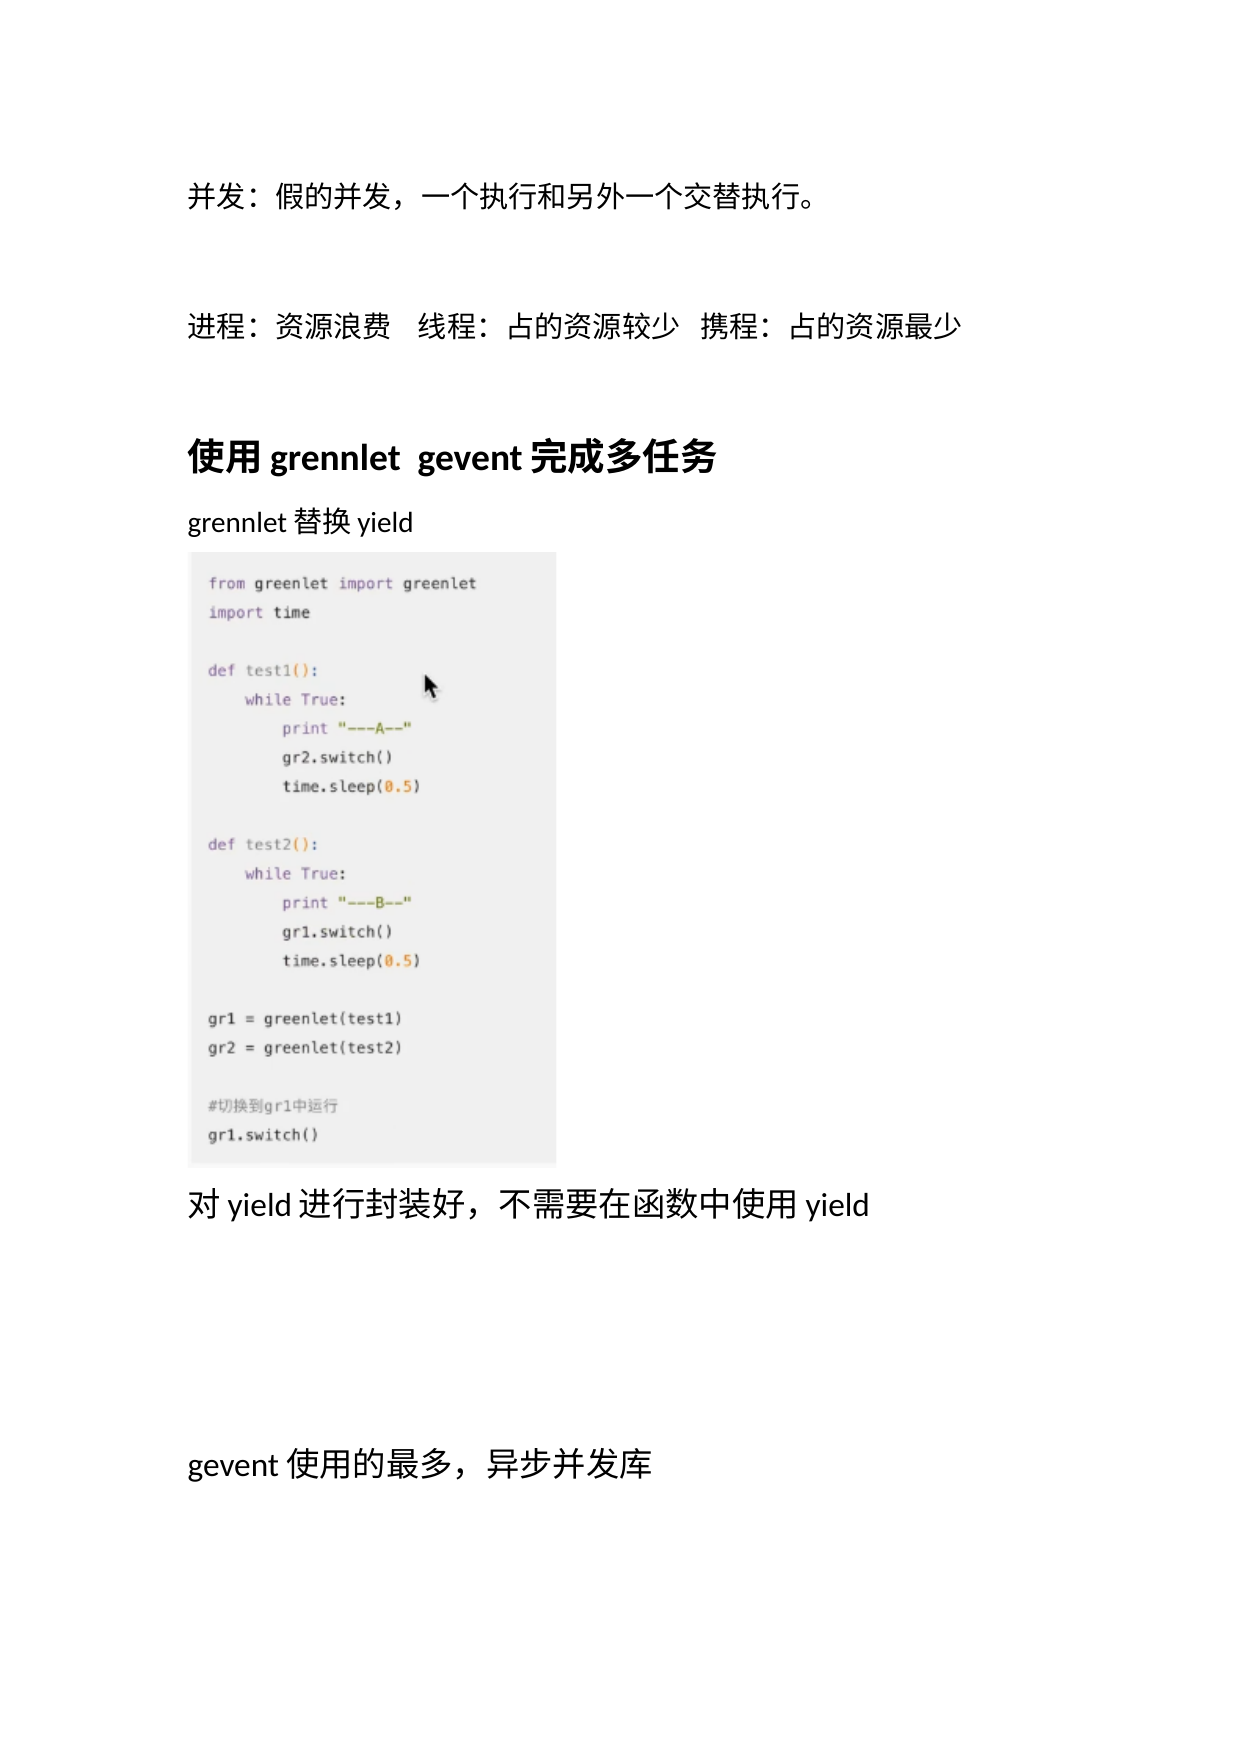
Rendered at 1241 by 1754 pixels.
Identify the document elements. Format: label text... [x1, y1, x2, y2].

list 使用grennlet gevent完成多任务 [187, 422, 1053, 487]
picture [187, 552, 557, 1168]
list 并发：假的并发，一个执行和另外一个交替执行。 [187, 162, 1053, 227]
list 对yield进行封装好，不需要在函数中使用yield [187, 1169, 1053, 1234]
list gevent使用的最多，异步并发库 [187, 1429, 1053, 1494]
list grennlet替换yield [187, 487, 1053, 552]
list 进程：资源浪费 线程：占的资源较少 携程：占的资源最少 [187, 292, 1053, 357]
